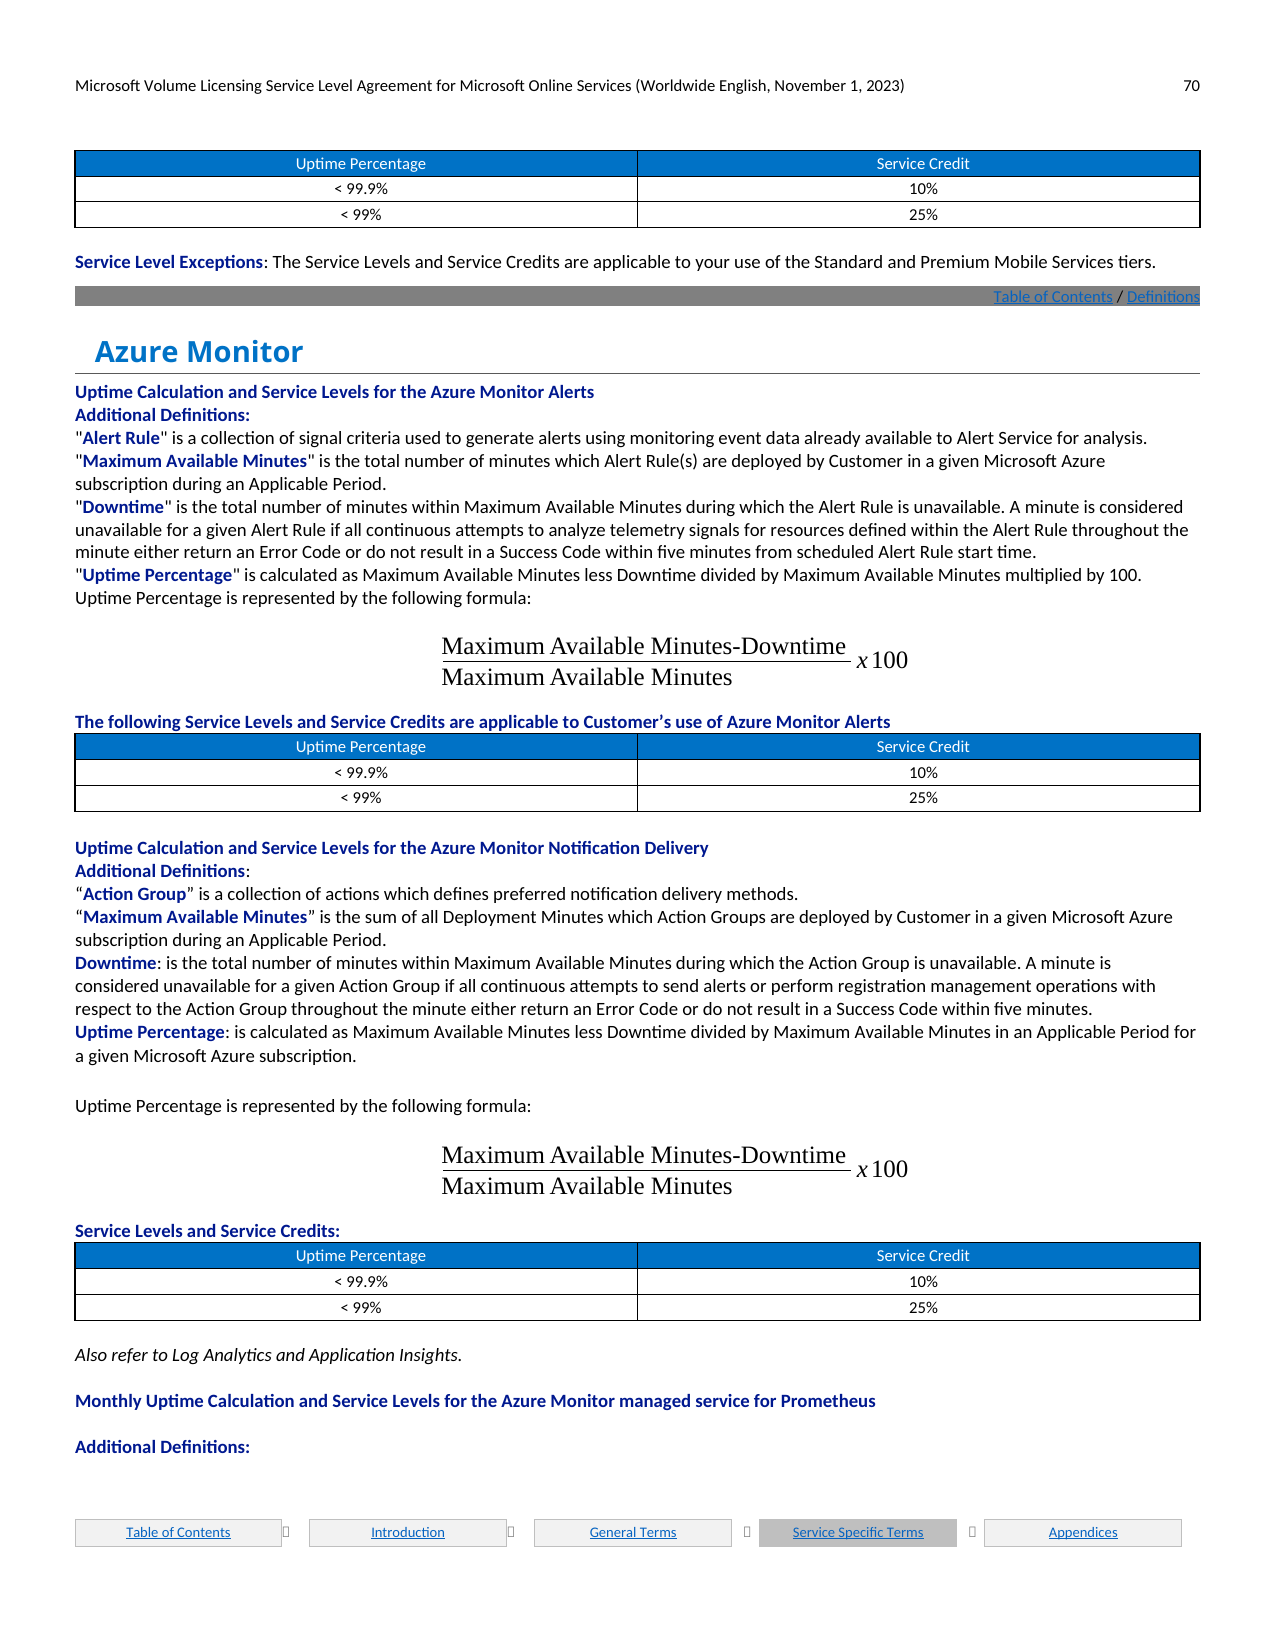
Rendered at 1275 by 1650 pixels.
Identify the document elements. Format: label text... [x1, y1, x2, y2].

text Monthly Uptime Calculation and Service Levels for the Azure Monitor managed service for Prometheus [75, 1389, 1200, 1412]
list Also refer to Log Analytics and Application Insights. [75, 1344, 1200, 1367]
list Uptime Percentage is represented by the following formula: [75, 587, 1200, 609]
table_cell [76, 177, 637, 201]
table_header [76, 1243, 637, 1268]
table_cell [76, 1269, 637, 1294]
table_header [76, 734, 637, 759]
list “Action Group” is a collection of actions which defines preferred notification delivery methods. [75, 882, 1200, 905]
text Uptime Percentage: is calculated as Maximum Available Minutes less Downtime divided by Maximum Available Minutes in an Applicable Period for a given Microsoft Azure subscription. [75, 1020, 1200, 1067]
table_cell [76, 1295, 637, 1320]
list "Alert Rule" is a collection of signal criteria used to generate alerts using monitoring event data already available to Alert Service for analysis. [75, 426, 1200, 449]
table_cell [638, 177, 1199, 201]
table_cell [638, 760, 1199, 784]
list Additional Definitions: [75, 403, 1200, 426]
list Uptime Calculation and Service Levels for the Azure Monitor Alerts [75, 380, 1200, 403]
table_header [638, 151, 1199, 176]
list Service Level Exceptions: The Service Levels and Service Credits are applicable to your use of the Standard and Premium Mobile Services tiers. [75, 251, 1200, 273]
list Additional Definitions: [75, 859, 1200, 882]
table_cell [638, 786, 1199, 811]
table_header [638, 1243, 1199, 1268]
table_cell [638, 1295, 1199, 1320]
list Table of Contents / Definitions [75, 286, 1200, 306]
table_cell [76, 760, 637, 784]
list Service Levels and Service Credits: [75, 1219, 1200, 1242]
list "Maximum Available Minutes" is the total number of minutes which Alert Rule(s) are deployed by Customer in a given Microsoft Azure subscription during an Applicable Period. [75, 449, 1200, 495]
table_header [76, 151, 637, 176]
text Uptime Percentage is represented by the following formula: [75, 1094, 1200, 1117]
text Additional Definitions: [75, 1435, 1200, 1458]
list "Downtime" is the total number of minutes within Maximum Available Minutes during which the Alert Rule is unavailable. A minute is considered unavailable for a given Alert Rule if all continuous attempts to analyze telemetry signals for resources defined within the Alert Rule throughout the minute either return an Error Code or do not result in a Success Code within five minutes from scheduled Alert Rule start time. [75, 495, 1200, 564]
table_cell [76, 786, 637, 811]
list The following Service Levels and Service Credits are applicable to Customer’s use of Azure Monitor Alerts [75, 710, 1200, 733]
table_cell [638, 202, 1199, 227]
subtitle Azure Monitor [75, 331, 1200, 373]
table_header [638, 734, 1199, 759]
list "Uptime Percentage" is calculated as Maximum Available Minutes less Downtime divided by Maximum Available Minutes multiplied by 100. [75, 564, 1200, 587]
list Uptime Calculation and Service Levels for the Azure Monitor Notification Delivery [75, 837, 1200, 859]
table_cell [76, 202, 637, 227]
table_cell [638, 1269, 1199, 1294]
list “Maximum Available Minutes” is the sum of all Deployment Minutes which Action Groups are deployed by Customer in a given Microsoft Azure subscription during an Applicable Period. [75, 905, 1200, 951]
list Downtime: is the total number of minutes within Maximum Available Minutes during which the Action Group is unavailable. A minute is considered unavailable for a given Action Group if all continuous attempts to send alerts or perform registration management operations with respect to the Action Group throughout the minute either return an Error Code or do not result in a Success Code within five minutes. [75, 951, 1200, 1020]
